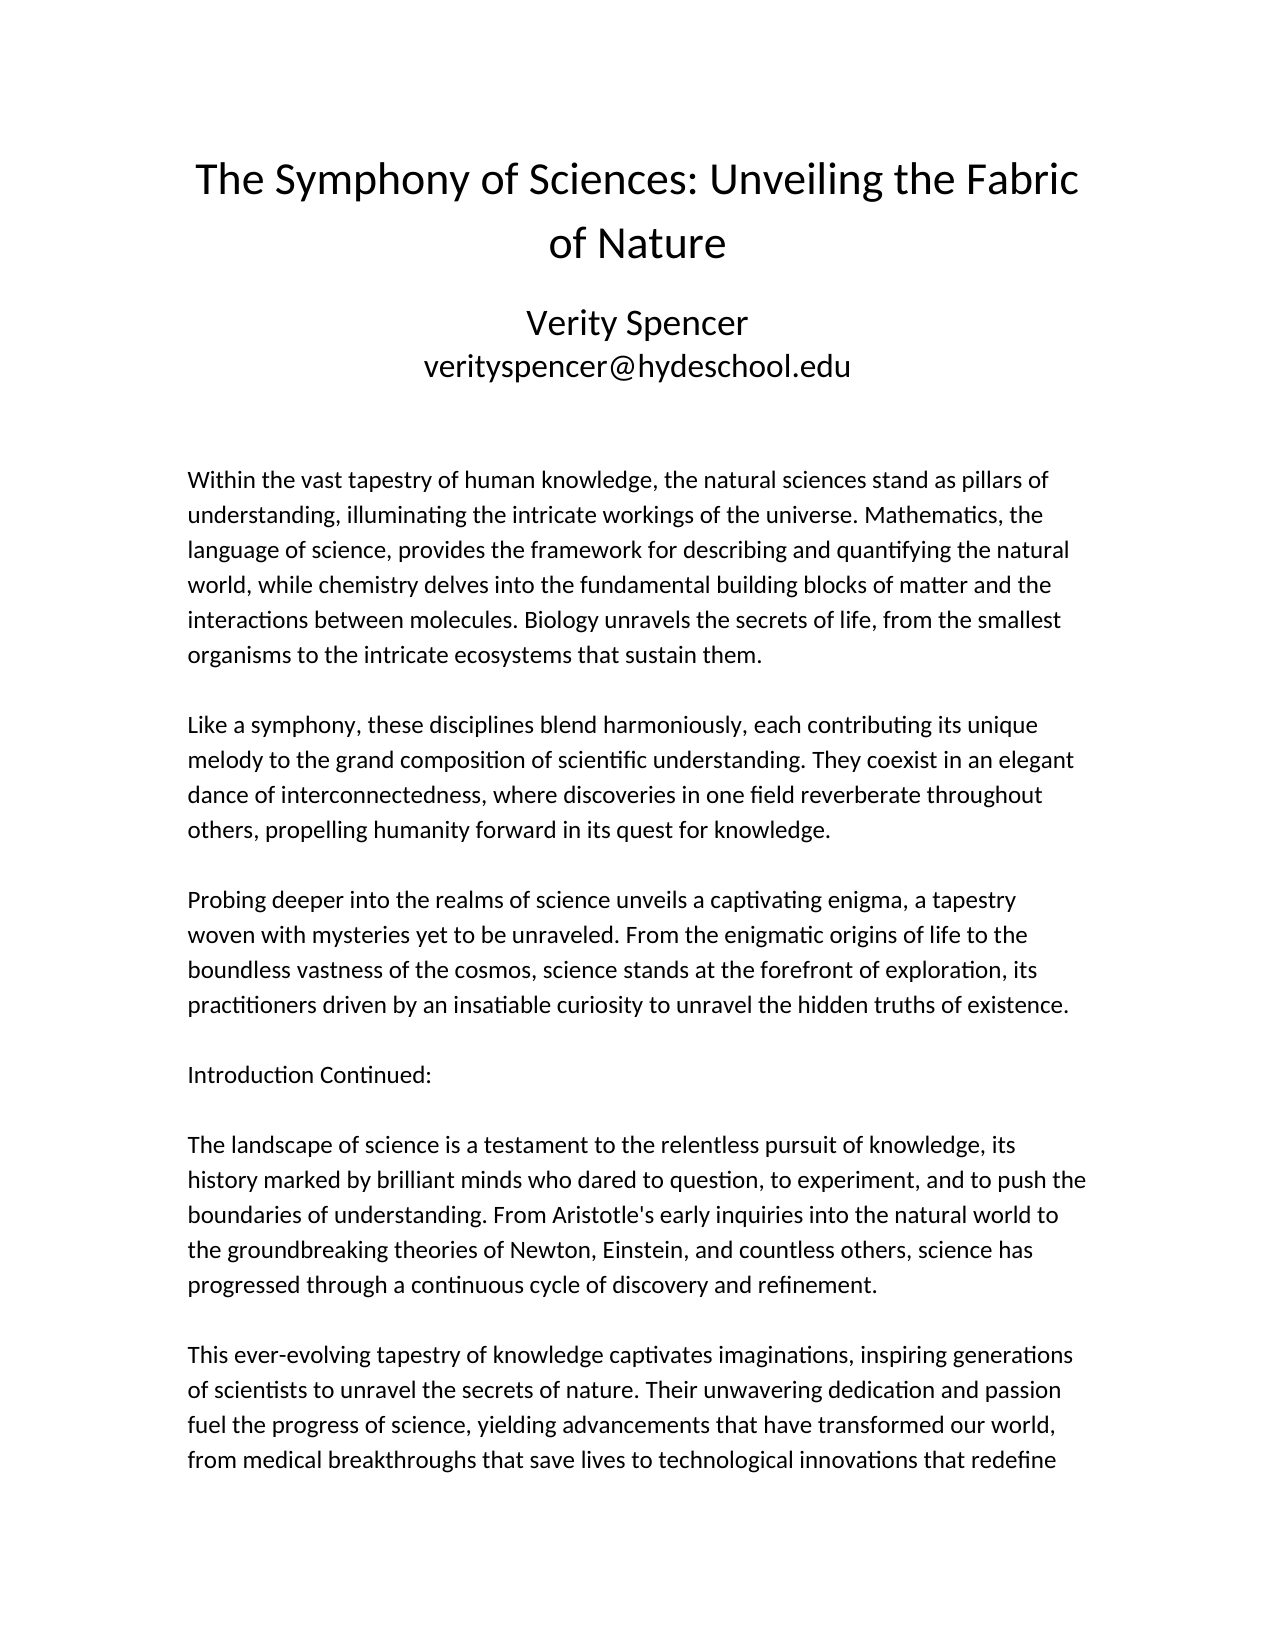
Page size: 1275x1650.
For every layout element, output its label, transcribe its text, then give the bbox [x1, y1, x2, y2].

text verityspencer@hydeschool.edu [187, 345, 1087, 386]
text The Symphony of Sciences: Unveiling the Fabric of Nature [187, 150, 1087, 270]
text Verity Spencer [187, 299, 1087, 345]
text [187, 464, 1087, 1474]
